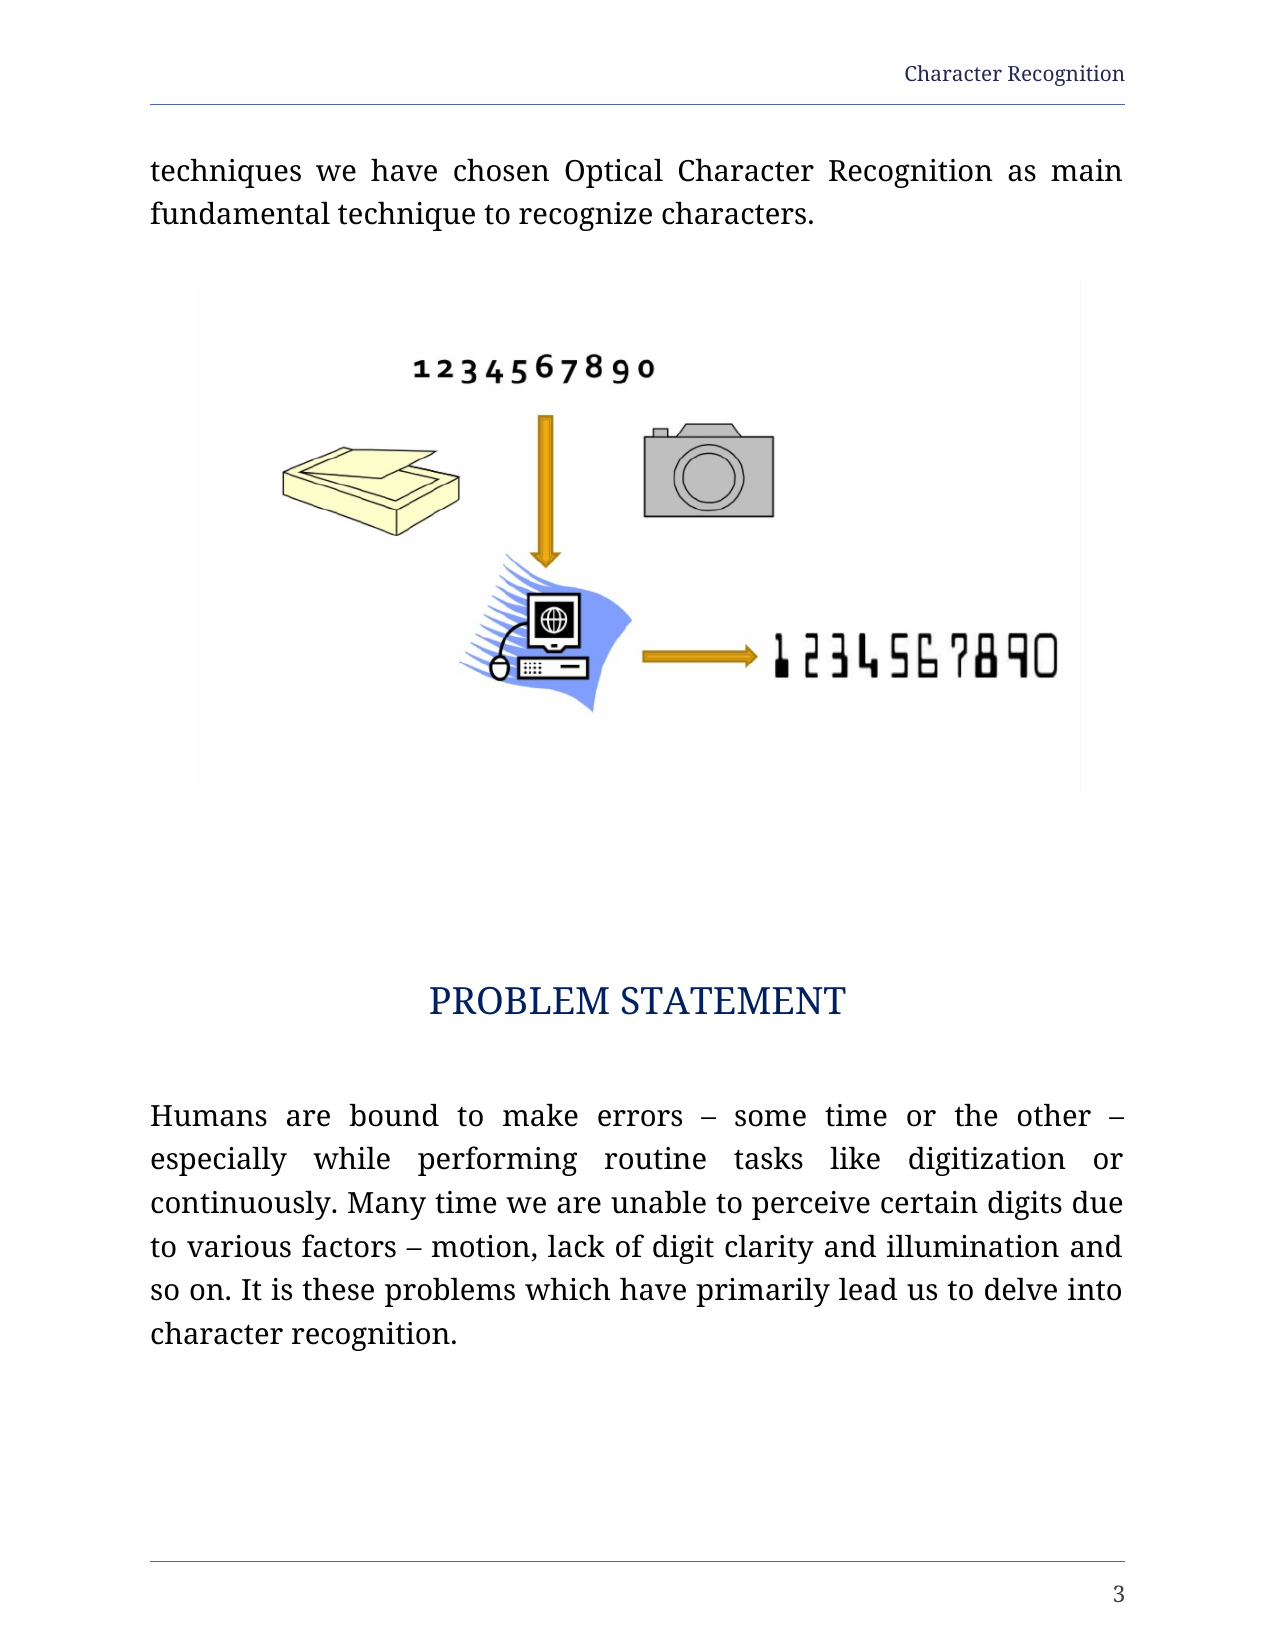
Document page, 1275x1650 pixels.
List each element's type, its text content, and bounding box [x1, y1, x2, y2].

picture [194, 281, 1081, 791]
subtitle PROBLEM STATEMENT [150, 974, 1125, 1025]
text Humans are bound to make errors – some time or the other – especially while performing routine tasks like digitization or continuously. Many time we are unable to perceive certain digits due to various factors – motion, lack of digit clarity and illumination and so on. It is these problems which have primarily lead us to delve into character recognition. [150, 1095, 1125, 1353]
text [150, 150, 1125, 233]
